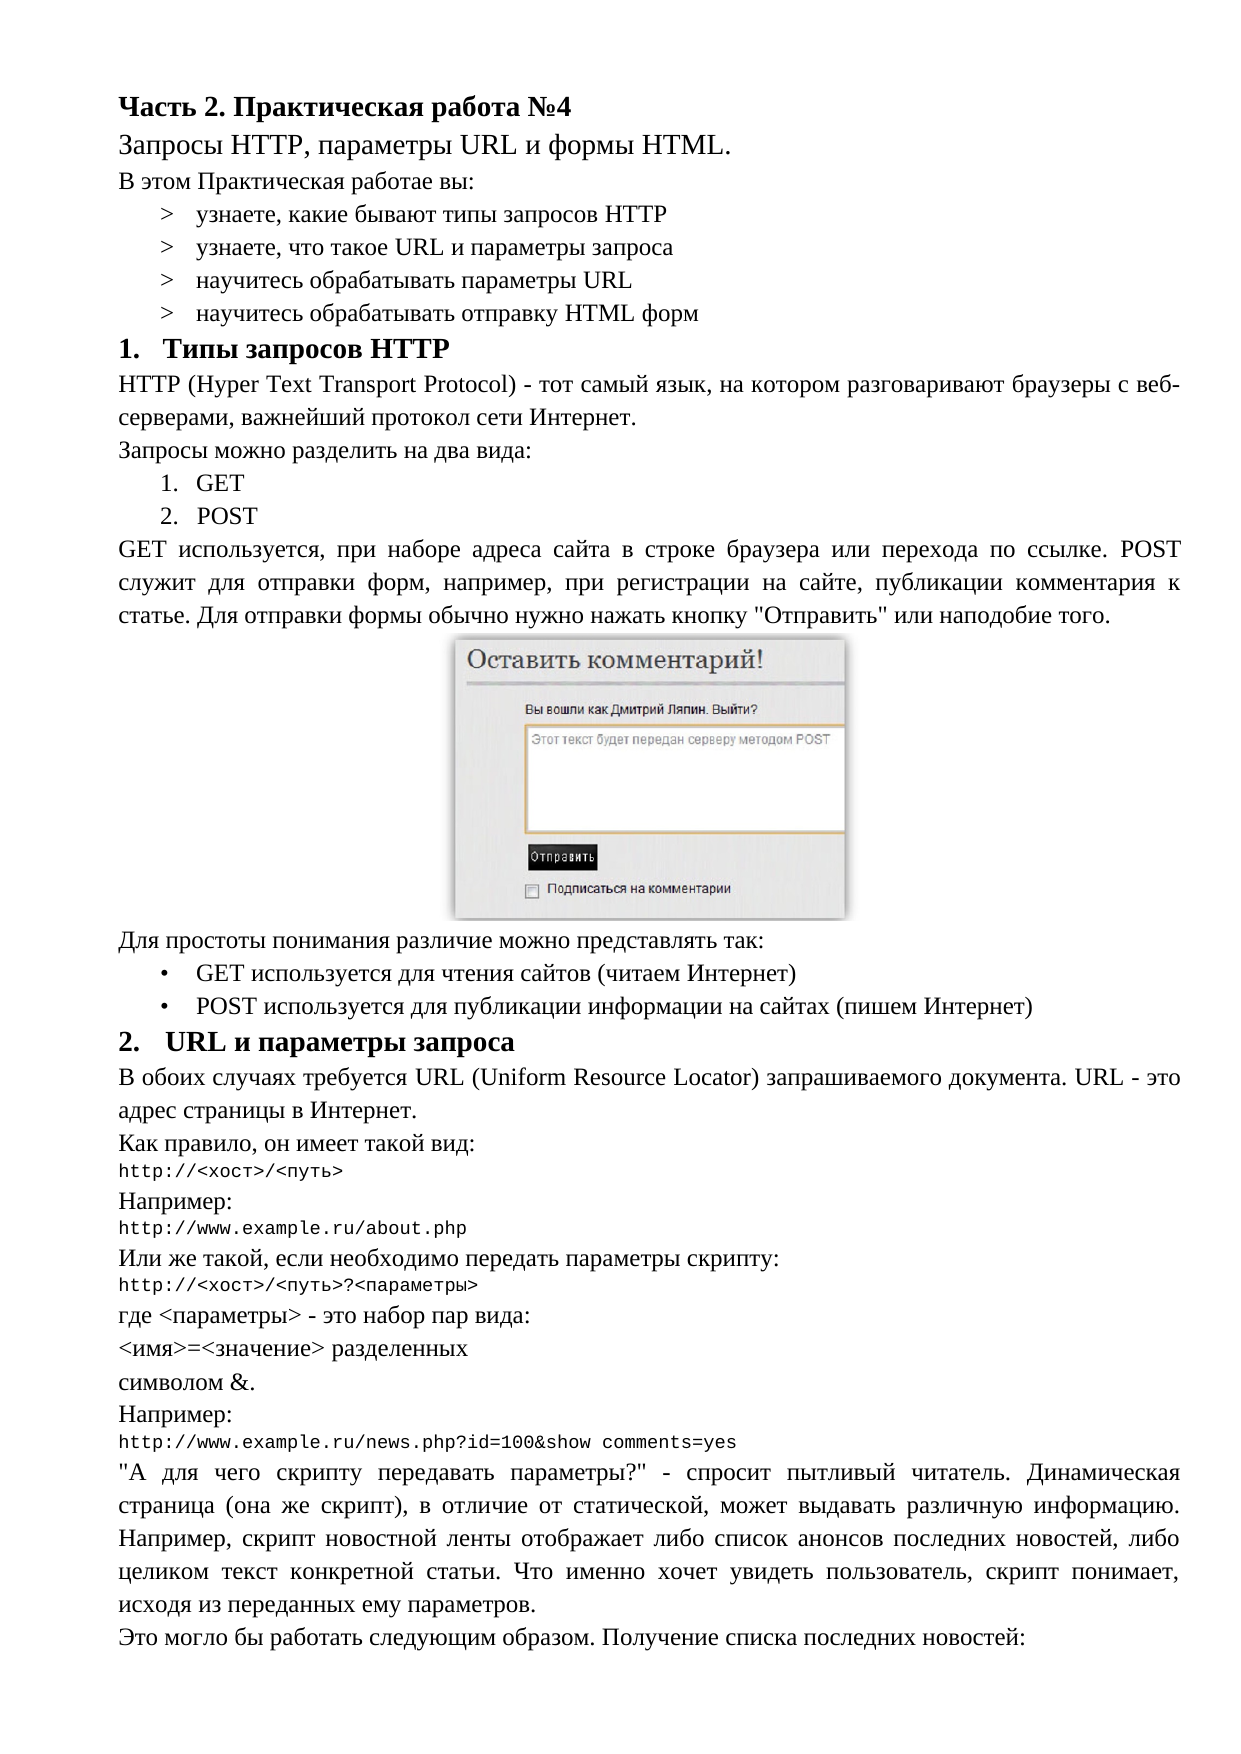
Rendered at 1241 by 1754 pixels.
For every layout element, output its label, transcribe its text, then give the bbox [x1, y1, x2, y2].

list POST [160, 501, 1181, 530]
text Это могло бы работать следующим образом. Получение списка последних новостей: [118, 1622, 1181, 1651]
text "А для чего скрипту передавать параметры?" - спросит пытливый читатель. Динамическая страница (она же скрипт), в отличие от статической, может выдавать различную информацию. Например, скрипт новостной ленты отображает либо список анонсов последних новостей, либо целиком текст конкретной статьи. Что именно хочет увидеть пользователь, скрипт понимает, исходя из переданных ему параметров. [118, 1457, 1181, 1618]
text Запросы можно разделить на два вида: [118, 435, 1181, 464]
list научитесь обрабатывать параметры URL [160, 265, 1181, 293]
list Типы запросов HTTP [118, 331, 1181, 364]
text Или же такой, если необходимо передать параметры скрипту: [118, 1243, 1181, 1272]
text Как правило, он имеет такой вид: [118, 1128, 1181, 1157]
text Для простоты понимания различие можно представлять так: [118, 925, 1181, 953]
text http://<хост>/<путь> [118, 1161, 1181, 1183]
list GET [160, 468, 1181, 497]
text <имя>=<значение> разделенных символом &. [118, 1333, 481, 1395]
list URL и параметры запроса [118, 1024, 1181, 1057]
text http://<хост>/<путь>?<параметры> [118, 1276, 1181, 1297]
text где <параметры> - это набор пар вида: [118, 1301, 1181, 1329]
list POST используется для публикации информации на сайтах (пишем Интернет) [160, 991, 1181, 1019]
text http://www.example.ru/about.php [118, 1219, 1181, 1240]
text GET используется, при наборе адреса сайта в строке браузера или перехода по ссылке. POST служит для отправки форм, например, при регистрации на сайте, публикации комментария к статье. Для отправки формы обычно нужно нажать кнопку "Отправить" или наподобие того. [118, 534, 1181, 629]
text http://www.example.ru/news.php?id=100&show comments=yes [118, 1433, 1181, 1454]
text Запросы HTTP, параметры URL и формы HTML. [118, 127, 1181, 161]
picture [439, 633, 861, 921]
list узнаете, какие бывают типы запросов HTTP [160, 199, 1181, 227]
list узнаете, что такое URL и параметры запроса [160, 232, 1181, 261]
list научитесь обрабатывать отправку HTML форм [160, 298, 1181, 327]
text В обоих случаях требуется URL (Uniform Resource Locator) запрашиваемого документа. URL - это адрес страницы в Интернет. [118, 1062, 1181, 1124]
text HTTP (Hyper Text Transport Protocol) - тот самый язык, на котором разговаривают браузеры с веб-серверами, важнейший протокол сети Интернет. [118, 369, 1181, 431]
list GET используется для чтения сайтов (читаем Интернет) [160, 958, 1181, 986]
text В этом Практическая работае вы: [118, 166, 1181, 194]
text Например: [118, 1399, 1181, 1428]
text Например: [118, 1186, 1181, 1214]
text Часть 2. Практическая работа №4 [118, 89, 1181, 122]
